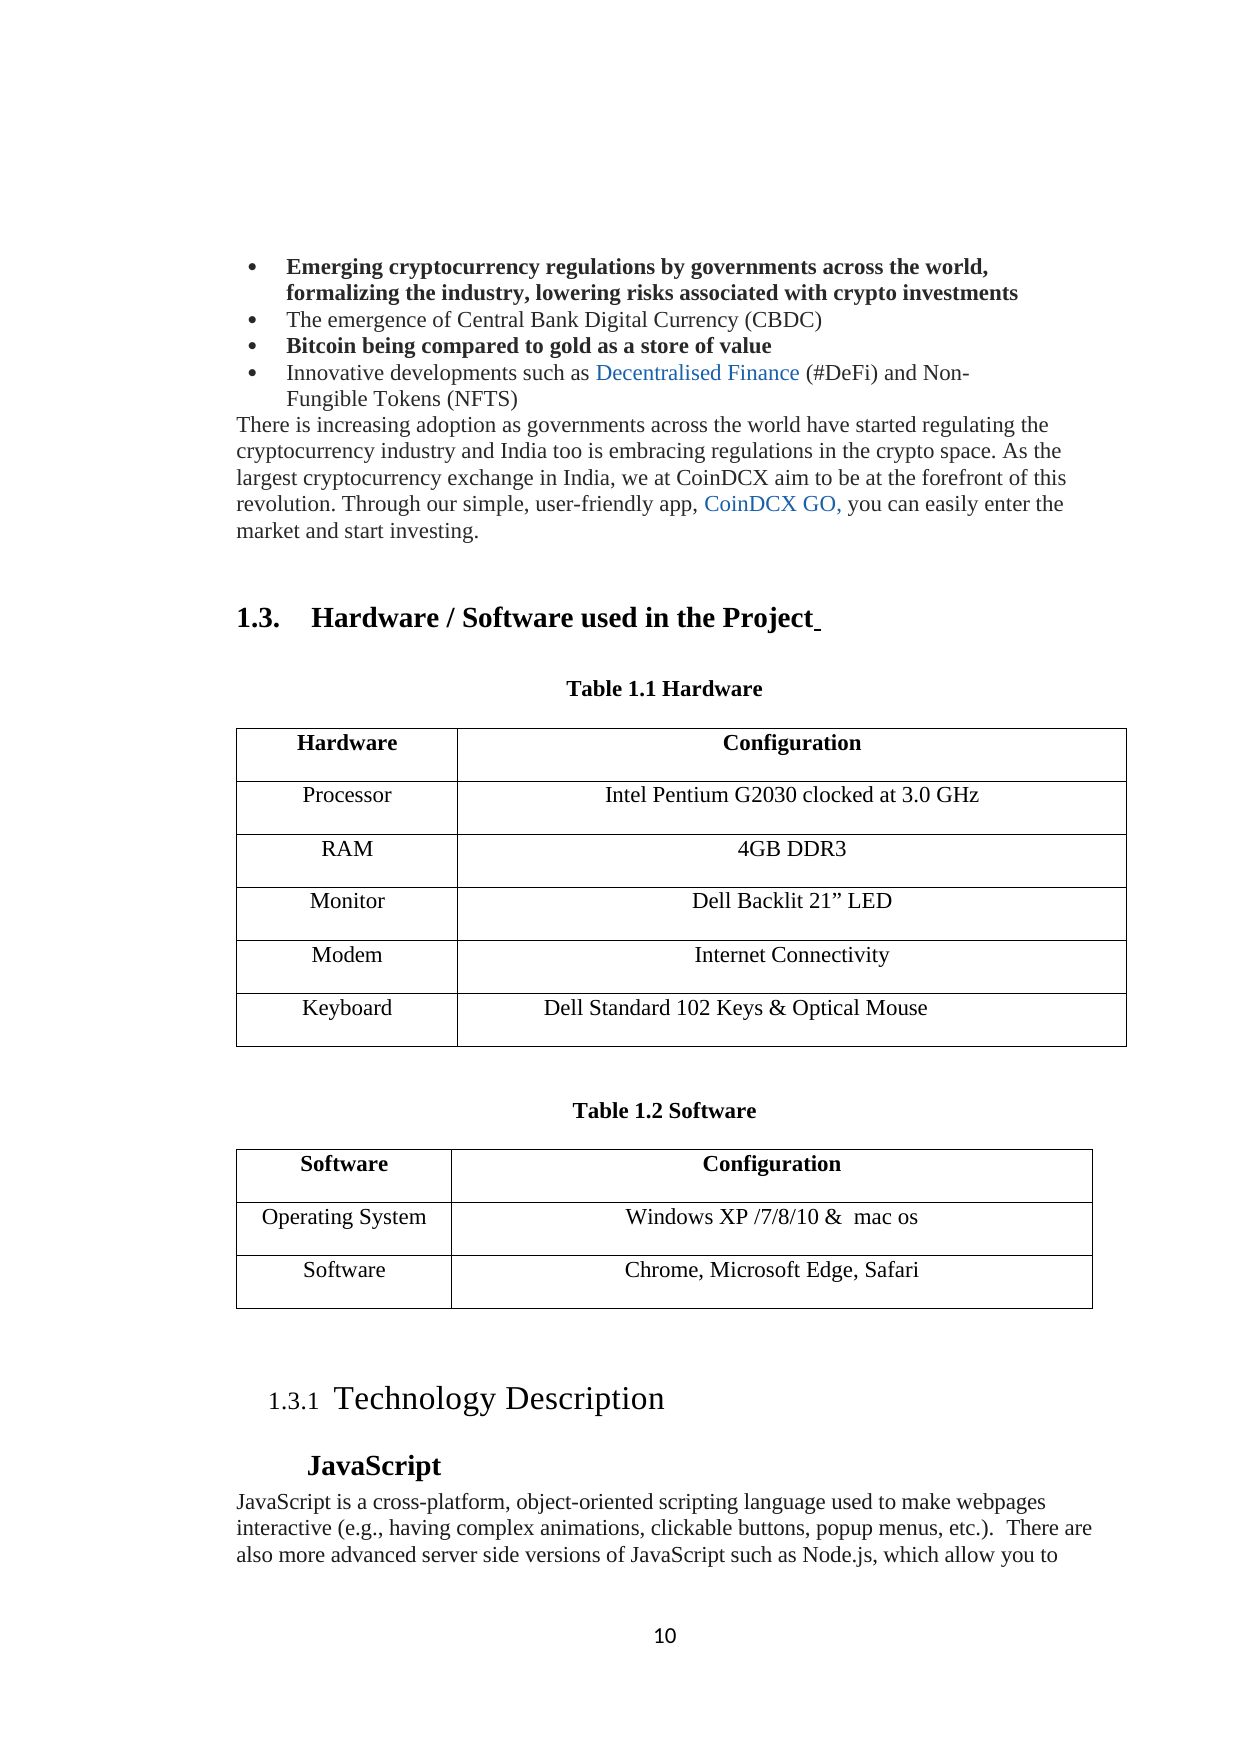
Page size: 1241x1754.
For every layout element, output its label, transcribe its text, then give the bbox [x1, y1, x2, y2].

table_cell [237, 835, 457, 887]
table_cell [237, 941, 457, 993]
list Emerging cryptocurrency regulations by governments across the world, formalizing the industry, lowering risks associated with crypto investments [249, 253, 1042, 306]
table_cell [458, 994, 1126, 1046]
list Hardware / Software used in the Project [236, 600, 1092, 634]
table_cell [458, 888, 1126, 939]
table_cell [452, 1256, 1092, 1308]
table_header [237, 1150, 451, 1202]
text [236, 1488, 1092, 1567]
text Table 1.2 Software [236, 1097, 1092, 1123]
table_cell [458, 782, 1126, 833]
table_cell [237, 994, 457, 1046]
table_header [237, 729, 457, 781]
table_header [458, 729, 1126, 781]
list Innovative developments such as Decentralised Finance (#DeFi) and Non-Fungible Tokens (NFTS) [249, 358, 1042, 411]
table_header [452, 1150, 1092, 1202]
text Table 1.1 Hardware [236, 676, 1092, 702]
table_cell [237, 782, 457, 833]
list The emergence of Central Bank Digital Currency (CBDC) [249, 306, 1042, 332]
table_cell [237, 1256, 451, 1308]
list Bitcoin being compared to gold as a store of value [249, 332, 1042, 358]
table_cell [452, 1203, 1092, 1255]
text There is increasing adoption as governments across the world have started regulating the cryptocurrency industry and India too is embracing regulations in the crypto space. As the largest cryptocurrency exchange in India, we at CoinDCX aim to be at the forefront of this revolution. Through our simple, user-friendly app, CoinDCX GO, you can easily enter the market and start investing. [236, 411, 1092, 543]
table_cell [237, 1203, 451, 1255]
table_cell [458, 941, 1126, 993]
text JavaScript [236, 1448, 1092, 1482]
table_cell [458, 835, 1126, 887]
subtitle 1.3.1 Technology Description [268, 1378, 1092, 1416]
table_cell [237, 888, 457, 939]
